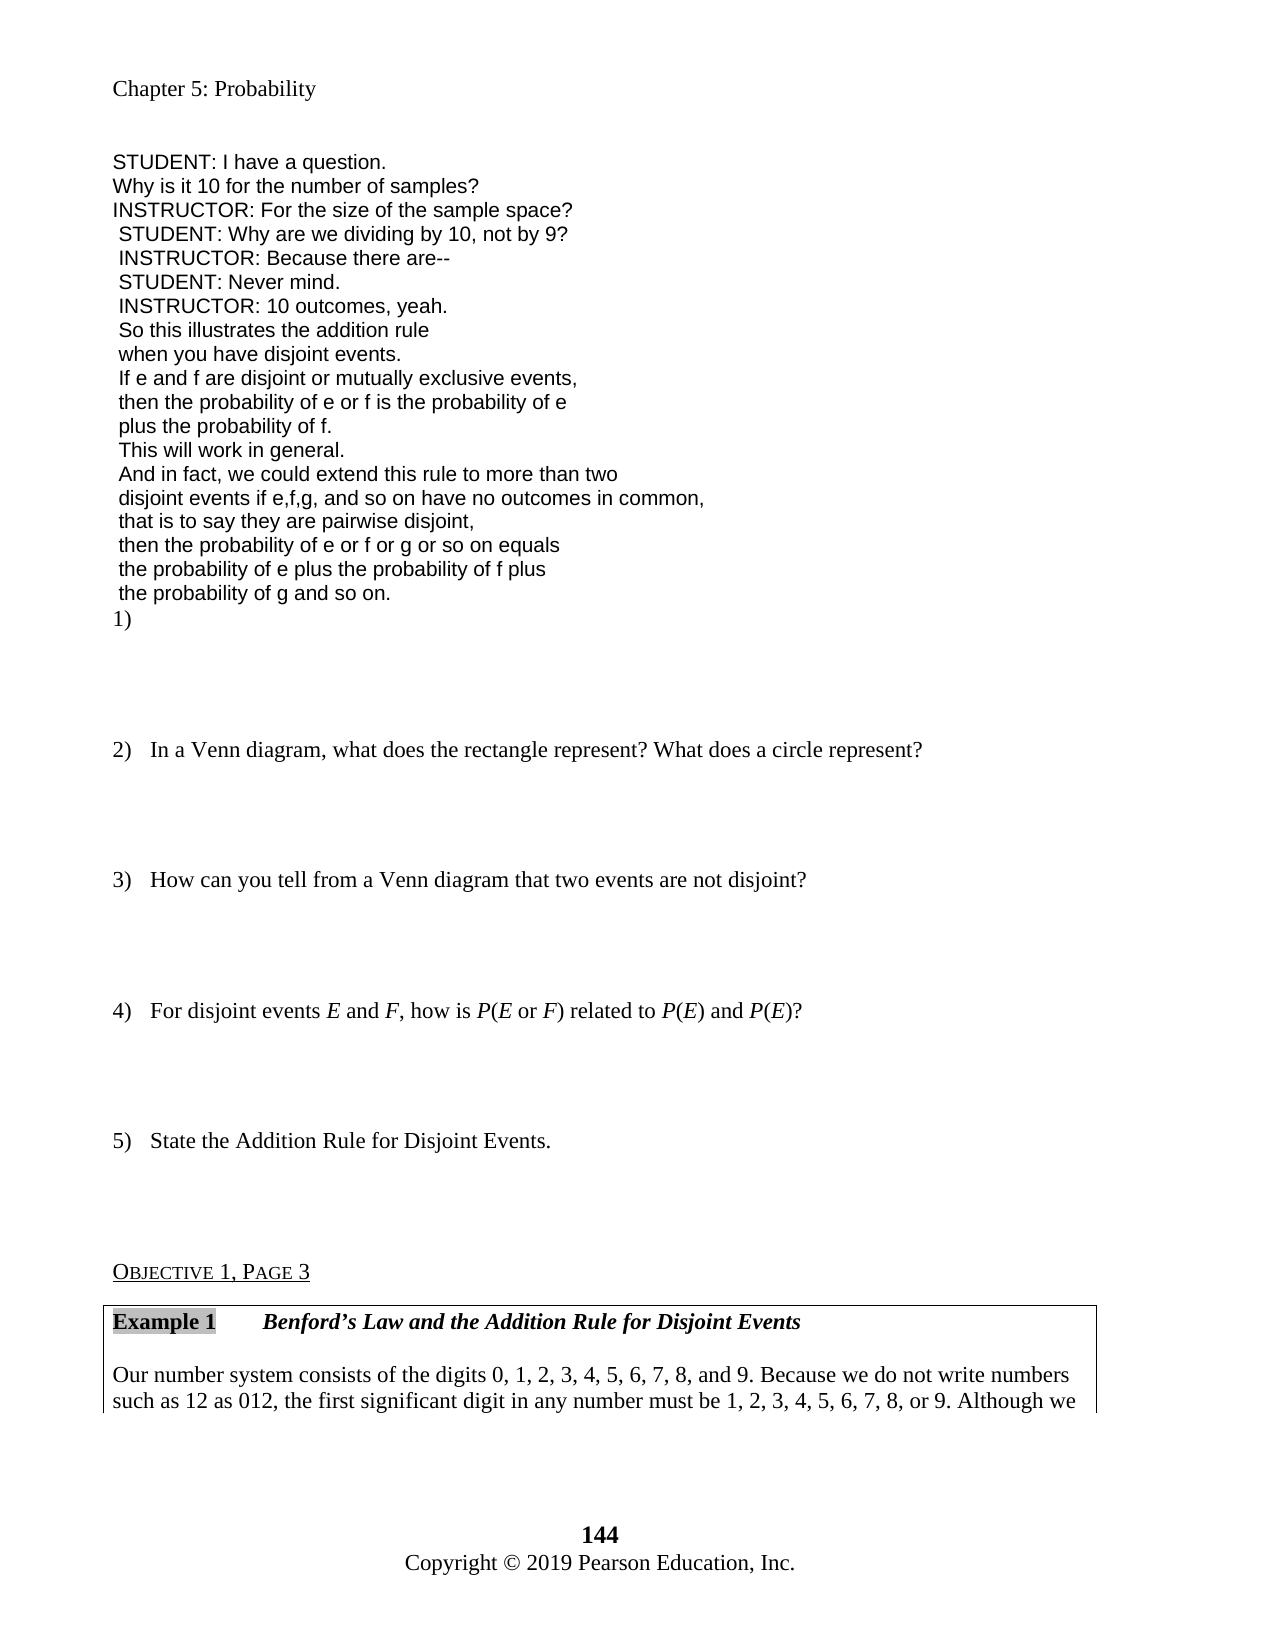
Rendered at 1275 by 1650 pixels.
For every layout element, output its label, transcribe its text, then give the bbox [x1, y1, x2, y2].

text then the probability of e or f or g or so on equals [112, 533, 1087, 557]
text Objective 1, Page 3 [112, 1258, 1087, 1284]
text STUDENT: Why are we dividing by 10, not by 9? [112, 222, 1087, 246]
text INSTRUCTOR: Because there are-- [112, 246, 1087, 270]
text the probability of e plus the probability of f plus [112, 557, 1087, 581]
text the probability of g and so on. [112, 581, 1087, 605]
list For disjoint events E and F, how is P(E or F) related to P(E) and P(E)? [112, 997, 1087, 1023]
text plus the probability of f. [112, 413, 1087, 437]
text If e and f are disjoint or mutually exclusive events, [112, 366, 1087, 389]
text Example 1 Benford’s Law and the Addition Rule for Disjoint Events [104, 1306, 1096, 1334]
text INSTRUCTOR: 10 outcomes, yeah. [112, 294, 1087, 318]
text that is to say they are pairwise disjoint, [112, 509, 1087, 533]
text STUDENT: Never mind. [112, 270, 1087, 294]
text And in fact, we could extend this rule to more than two [112, 461, 1087, 485]
text when you have disjoint events. [112, 342, 1087, 366]
list State the Addition Rule for Disjoint Events. [112, 1127, 1087, 1154]
text then the probability of e or f is the probability of e [112, 389, 1087, 413]
text So this illustrates the addition rule [112, 318, 1087, 342]
text disjoint events if e,f,g, and so on have no outcomes in common, [112, 485, 1087, 509]
list How can you tell from a Venn diagram that two events are not disjoint? [112, 866, 1087, 893]
text Why is it 10 for the number of samples? [112, 174, 1087, 198]
text STUDENT: I have a question. [112, 150, 1087, 174]
text INSTRUCTOR: For the size of the sample space? [112, 198, 1087, 222]
list In a Venn diagram, what does the rectangle represent? What does a circle represent? [112, 736, 1087, 762]
text This will work in general. [112, 437, 1087, 461]
